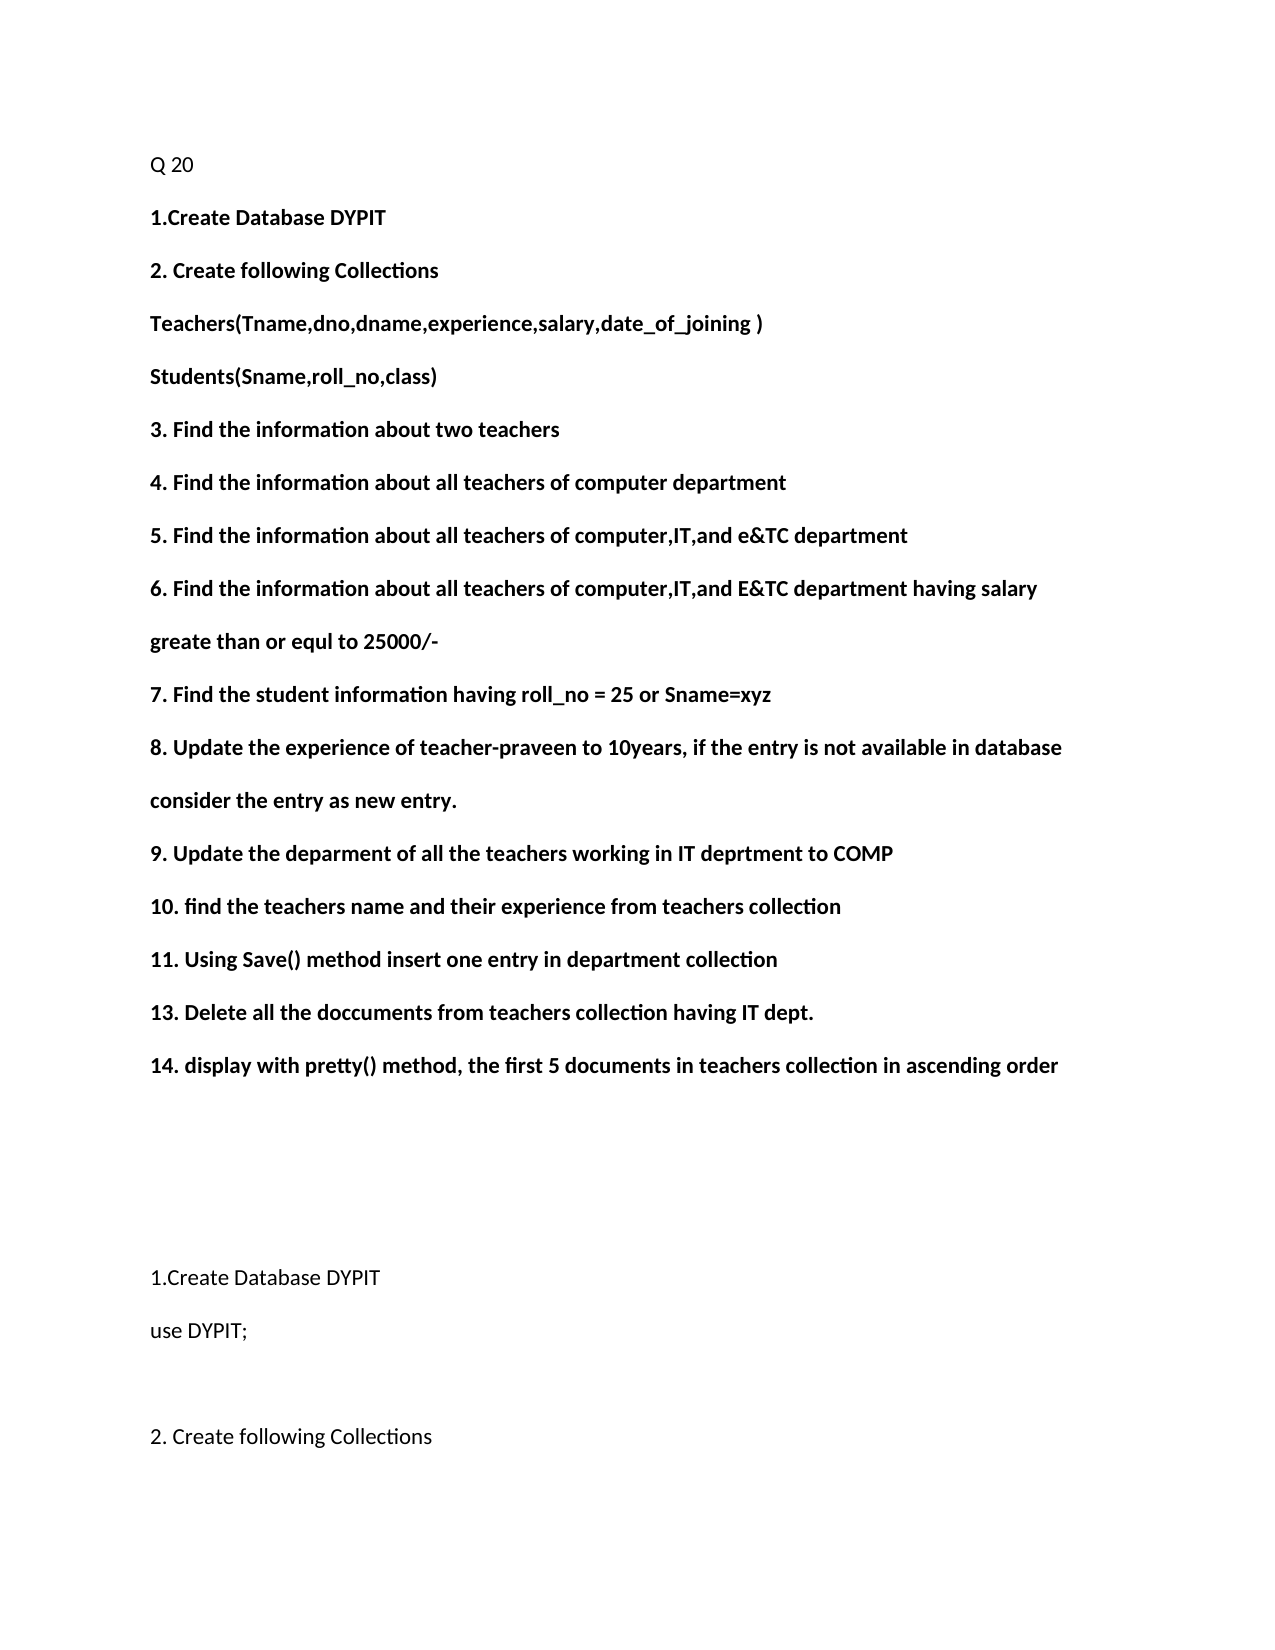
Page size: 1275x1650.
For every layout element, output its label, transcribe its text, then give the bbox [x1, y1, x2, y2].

text 1.Create Database DYPIT [150, 1263, 1125, 1291]
text Q 20 [150, 150, 1125, 178]
text 4. Find the information about all teachers of computer department [150, 468, 1125, 496]
text 1.Create Database DYPIT [150, 203, 1125, 231]
text 6. Find the information about all teachers of computer,IT,and E&TC department having salary [150, 574, 1125, 602]
text 11. Using Save() method insert one entry in department collection [150, 945, 1125, 973]
text 3. Find the information about two teachers [150, 415, 1125, 443]
text 14. display with pretty() method, the first 5 documents in teachers collection in ascending order [150, 1051, 1125, 1079]
text Students(Sname,roll_no,class) [150, 362, 1125, 390]
text 2. Create following Collections [150, 256, 1125, 284]
text 13. Delete all the doccuments from teachers collection having IT dept. [150, 998, 1125, 1026]
text 10. find the teachers name and their experience from teachers collection [150, 892, 1125, 920]
text 8. Update the experience of teacher-praveen to 10years, if the entry is not available in database [150, 733, 1125, 761]
text Teachers(Tname,dno,dname,experience,salary,date_of_joining ) [150, 309, 1125, 337]
text 7. Find the student information having roll_no = 25 or Sname=xyz [150, 680, 1125, 708]
text 5. Find the information about all teachers of computer,IT,and e&TC department [150, 521, 1125, 549]
text greate than or equl to 25000/- [150, 627, 1125, 655]
text consider the entry as new entry. [150, 786, 1125, 814]
text 9. Update the deparment of all the teachers working in IT deprtment to COMP [150, 839, 1125, 867]
text use DYPIT; [150, 1316, 1125, 1344]
text 2. Create following Collections [150, 1422, 1125, 1451]
